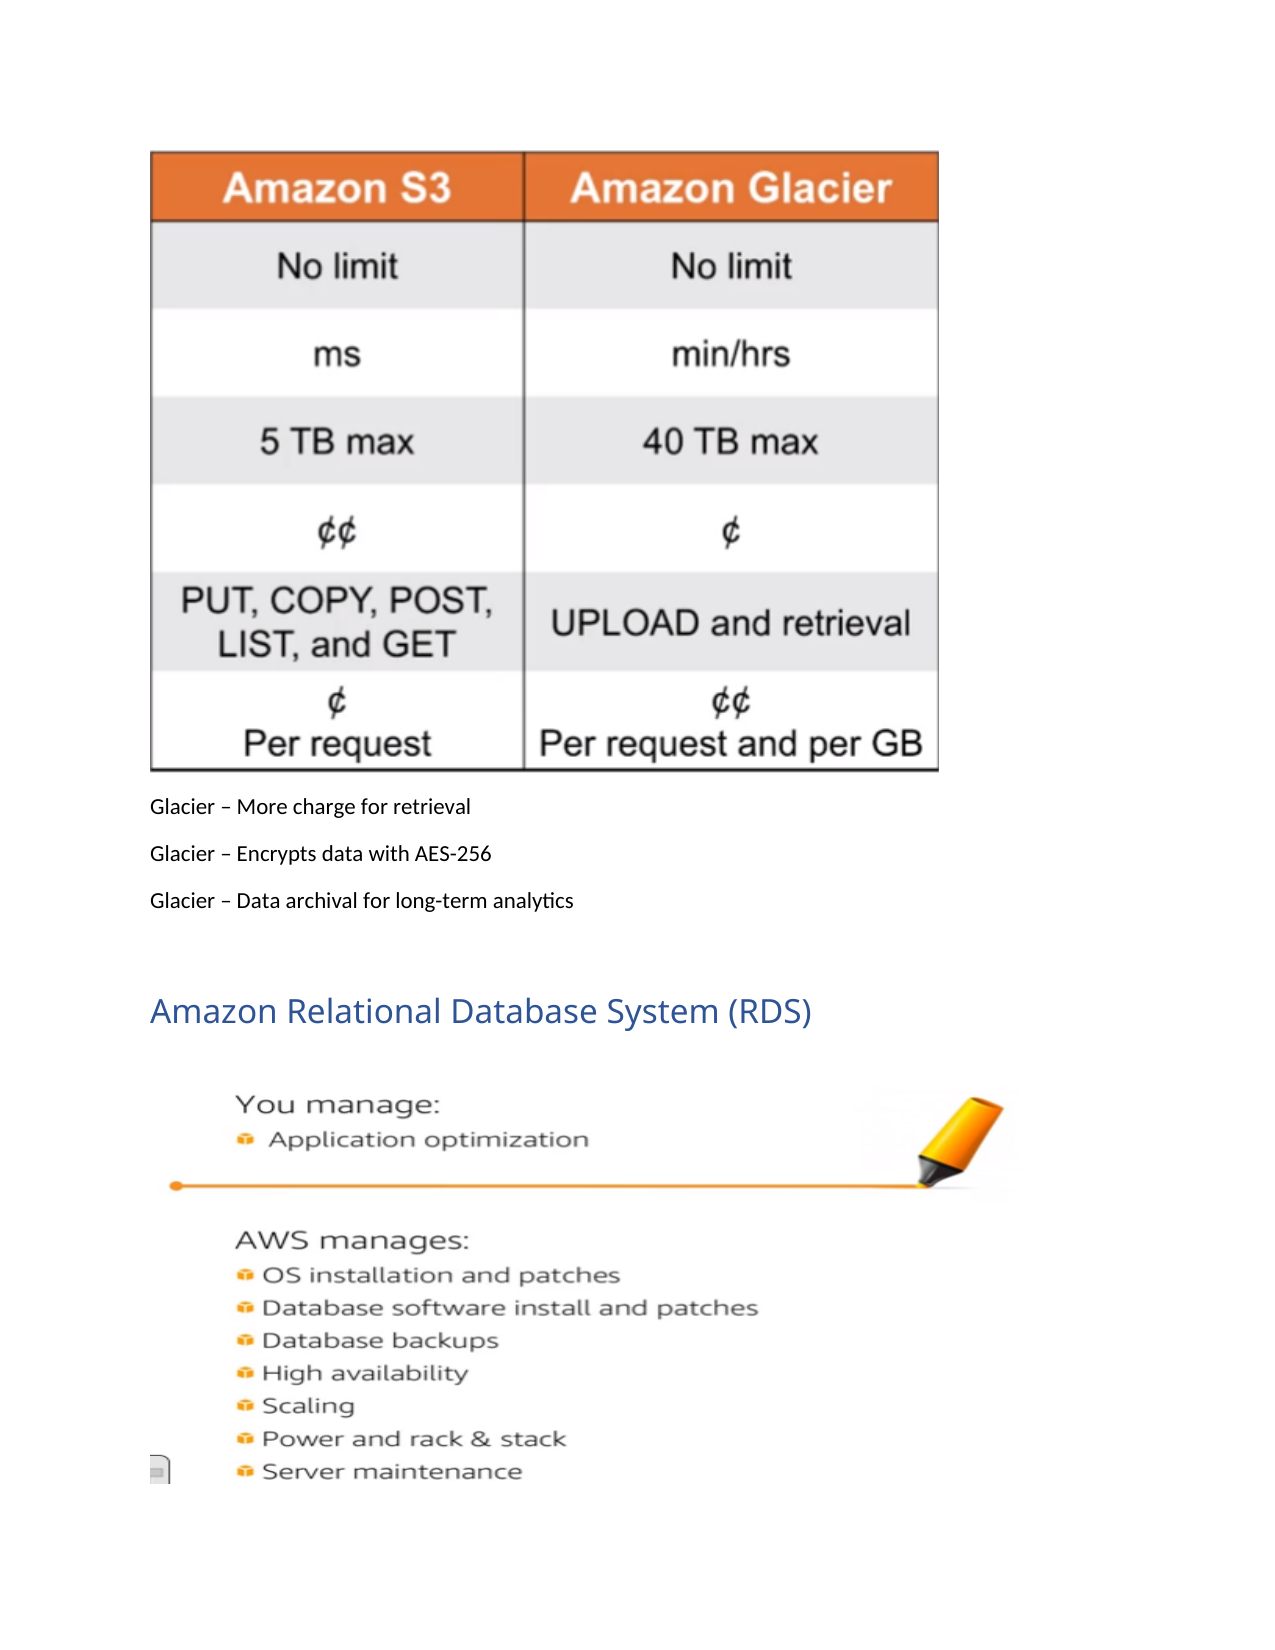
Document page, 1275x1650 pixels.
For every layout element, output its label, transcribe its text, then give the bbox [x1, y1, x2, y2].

text Glacier – More charge for retrieval [150, 792, 1125, 820]
text Glacier – Data archival for long-term analytics [150, 886, 1125, 914]
picture [150, 150, 939, 774]
subtitle Amazon Relational Database System (RDS) [150, 988, 1125, 1033]
text Glacier – Encrypts data with AES-256 [150, 839, 1125, 867]
picture [150, 1083, 1029, 1484]
